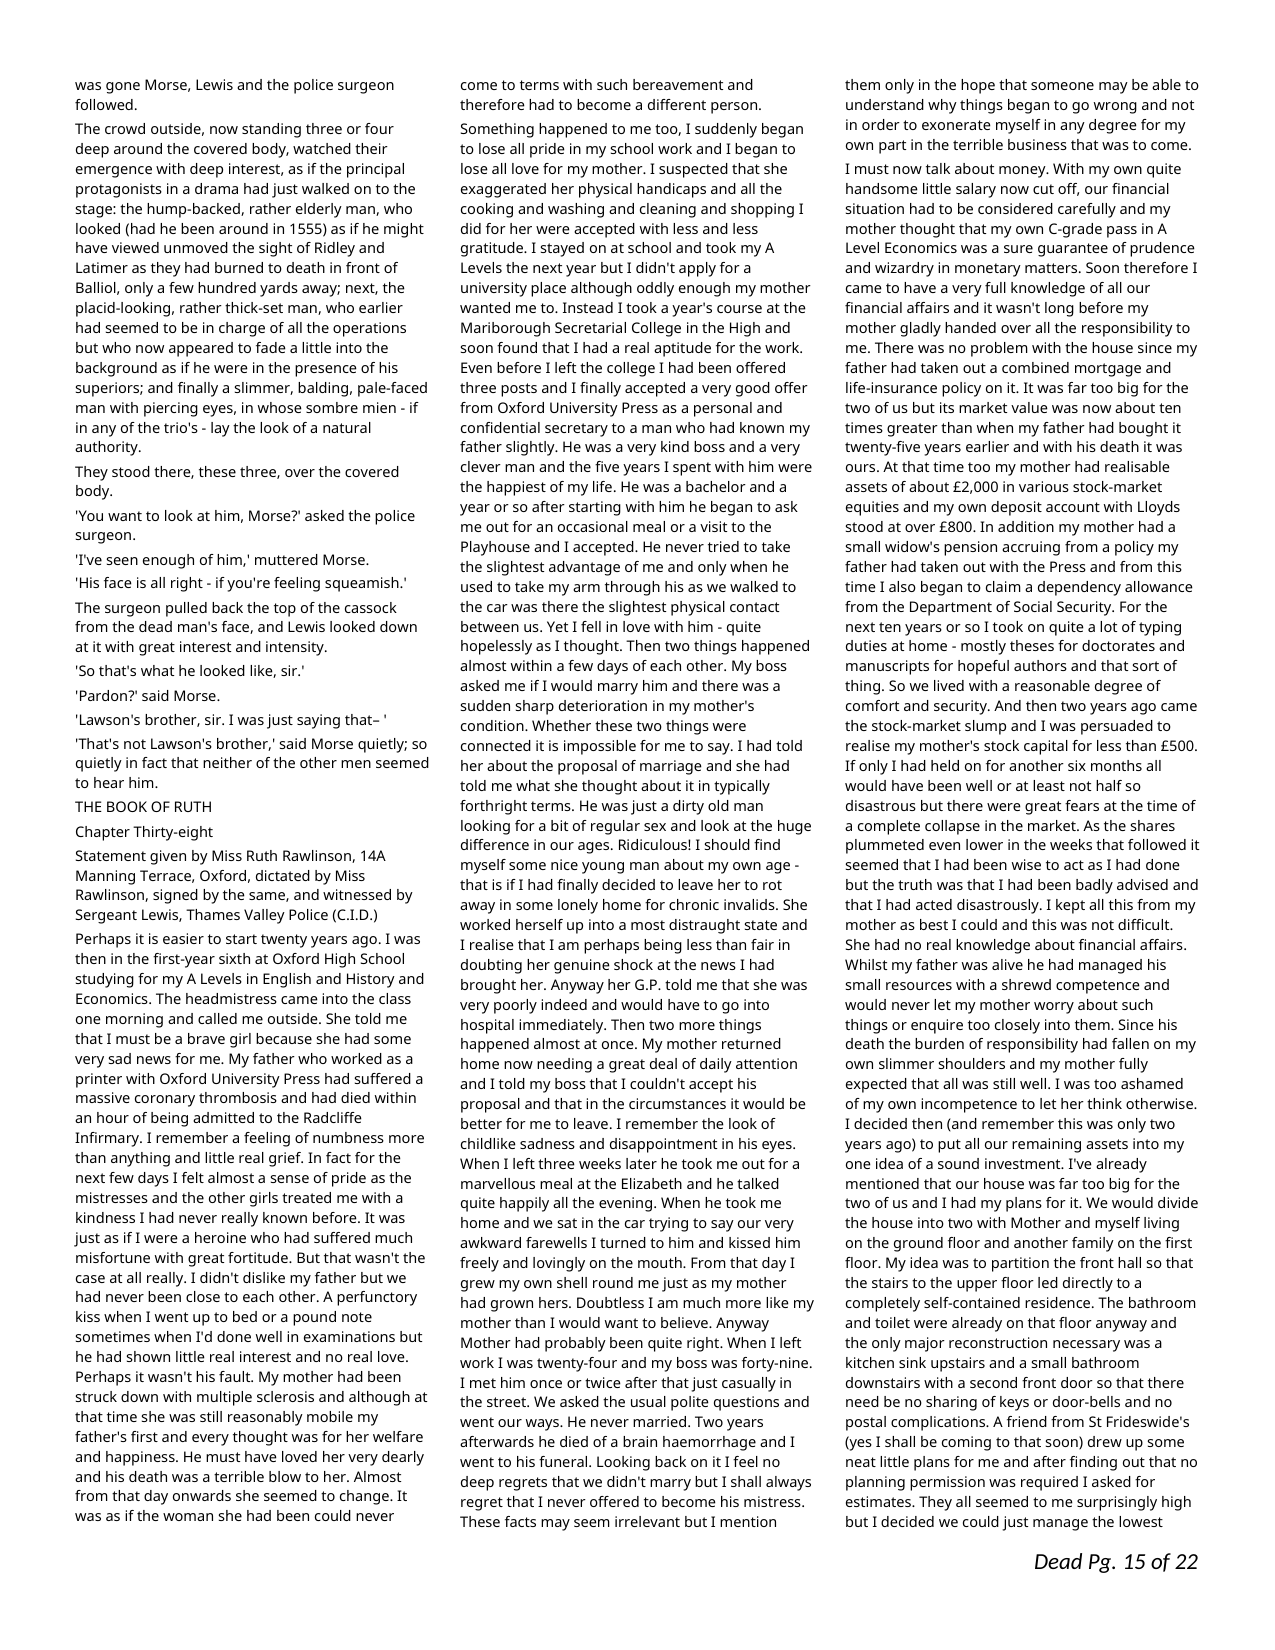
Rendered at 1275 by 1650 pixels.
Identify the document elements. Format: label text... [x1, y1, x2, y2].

text They stood there, these three, over the covered body. [75, 461, 430, 501]
text 'I've seen enough of him,' muttered Morse. [75, 549, 430, 569]
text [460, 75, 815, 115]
text The surgeon pulled back the top of the cassock from the dead man's face, and Lewis looked down at it with great interest and intensity. [75, 597, 430, 657]
text 'That's not Lawson's brother,' said Morse quietly; so quietly in fact that neither of the other men seemed to hear him. [75, 733, 430, 793]
text 'Lawson's brother, sir. I was just saying that– ' [75, 709, 430, 729]
text Statement given by Miss Ruth Rawlinson, 14A Manning Terrace, Oxford, dictated by Miss Rawlinson, signed by the same, and witnessed by Sergeant Lewis, Thames Valley Police (C.I.D.) [75, 845, 430, 925]
text 'You want to look at him, Morse?' asked the police surgeon. [75, 505, 430, 545]
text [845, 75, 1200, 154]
text The crowd outside, now standing three or four deep around the covered body, watched their emergence with deep interest, as if the principal protagonists in a drama had just walked on to the stage: the hump-backed, rather elderly man, who looked (had he been around in 1555) as if he might have viewed unmoved the sight of Ridley and Latimer as they had burned to death in front of Balliol, only a few hundred yards away; next, the placid-looking, rather thick-set man, who earlier had seemed to be in charge of all the operations but who now appeared to fade a little into the background as if he were in the presence of his superiors; and finally a slimmer, balding, pale-faced man with piercing eyes, in whose sombre mien - if in any of the trio's - lay the look of a natural authority. [75, 119, 430, 457]
text 'His face is all right - if you're feeling squeamish.' [75, 573, 430, 593]
text Something happened to me too, I suddenly began to lose all pride in my school work and I began to lose all love for my mother. I suspected that she exaggerated her physical handicaps and all the cooking and washing and cleaning and shopping I did for her were accepted with less and less gratitude. I stayed on at school and took my A Levels the next year but I didn't apply for a university place although oddly enough my mother wanted me to. Instead I took a year's course at the Mariborough Secretarial College in the High and soon found that I had a real aptitude for the work. Even before I left the college I had been offered three posts and I finally accepted a very good offer from Oxford University Press as a personal and confidential secretary to a man who had known my father slightly. He was a very kind boss and a very clever man and the five years I spent with him were the happiest of my life. He was a bachelor and a year or so after starting with him he began to ask me out for an occasional meal or a visit to the Playhouse and I accepted. He never tried to take the slightest advantage of me and only when he used to take my arm through his as we walked to the car was there the slightest physical contact between us. Yet I fell in love with him - quite hopelessly as I thought. Then two things happened almost within a few days of each other. My boss asked me if I would marry him and there was a sudden sharp deterioration in my mother's condition. Whether these two things were connected it is impossible for me to say. I had told her about the proposal of marriage and she had told me what she thought about it in typically forthright terms. He was just a dirty old man looking for a bit of regular sex and look at the huge difference in our ages. Ridiculous! I should find myself some nice young man about my own age - that is if I had finally decided to leave her to rot away in some lonely home for chronic invalids. She worked herself up into a most distraught state and I realise that I am perhaps being less than fair in doubting her genuine shock at the news I had brought her. Anyway her G.P. told me that she was very poorly indeed and would have to go into hospital immediately. Then two more things happened almost at once. My mother returned home now needing a great deal of daily attention and I told my boss that I couldn't accept his proposal and that in the circumstances it would be better for me to leave. I remember the look of childlike sadness and disappointment in his eyes. When I left three weeks later he took me out for a marvellous meal at the Elizabeth and he talked quite happily all the evening. When he took me home and we sat in the car trying to say our very awkward farewells I turned to him and kissed him freely and lovingly on the mouth. From that day I grew my own shell round me just as my mother had grown hers. Doubtless I am much more like my mother than I would want to believe. Anyway Mother had probably been quite right. When I left work I was twenty-four and my boss was forty-nine. I met him once or twice after that just casually in the street. We asked the usual polite questions and went our ways. He never married. Two years afterwards he died of a brain haemorrhage and I went to his funeral. Looking back on it I feel no deep regrets that we didn't marry but I shall always regret that I never offered to become his mistress. These facts may seem irrelevant but I mention them only in the hope that someone may be able to understand why things began to go wrong and not in order to exonerate myself in any degree for my own part in the terrible business that was to come. [460, 119, 815, 1532]
text THE BOOK OF RUTH [75, 797, 430, 817]
text Chapter Thirty-eight [75, 821, 430, 841]
text 'So that's what he looked like, sir.' [75, 661, 430, 681]
text 'Pardon?' said Morse. [75, 685, 430, 705]
text Perhaps it is easier to start twenty years ago. I was then in the first-year sixth at Oxford High School studying for my A Levels in English and History and Economics. The headmistress came into the class one morning and called me outside. She told me that I must be a brave girl because she had some very sad news for me. My father who worked as a printer with Oxford University Press had suffered a massive coronary thrombosis and had died within an hour of being admitted to the Radcliffe Infirmary. I remember a feeling of numbness more than anything and little real grief. In fact for the next few days I felt almost a sense of pride as the mistresses and the other girls treated me with a kindness I had never really known before. It was just as if I were a heroine who had suffered much misfortune with great fortitude. But that wasn't the case at all really. I didn't dislike my father but we had never been close to each other. A perfunctory kiss when I went up to bed or a pound note sometimes when I'd done well in examinations but he had shown little real interest and no real love. Perhaps it wasn't his fault. My mother had been struck down with multiple sclerosis and although at that time she was still reasonably mobile my father's first and every thought was for her welfare and happiness. He must have loved her very dearly and his death was a terrible blow to her. Almost from that day onwards she seemed to change. It was as if the woman she had been could never come to terms with such bereavement and therefore had to become a different person. [75, 929, 430, 1526]
